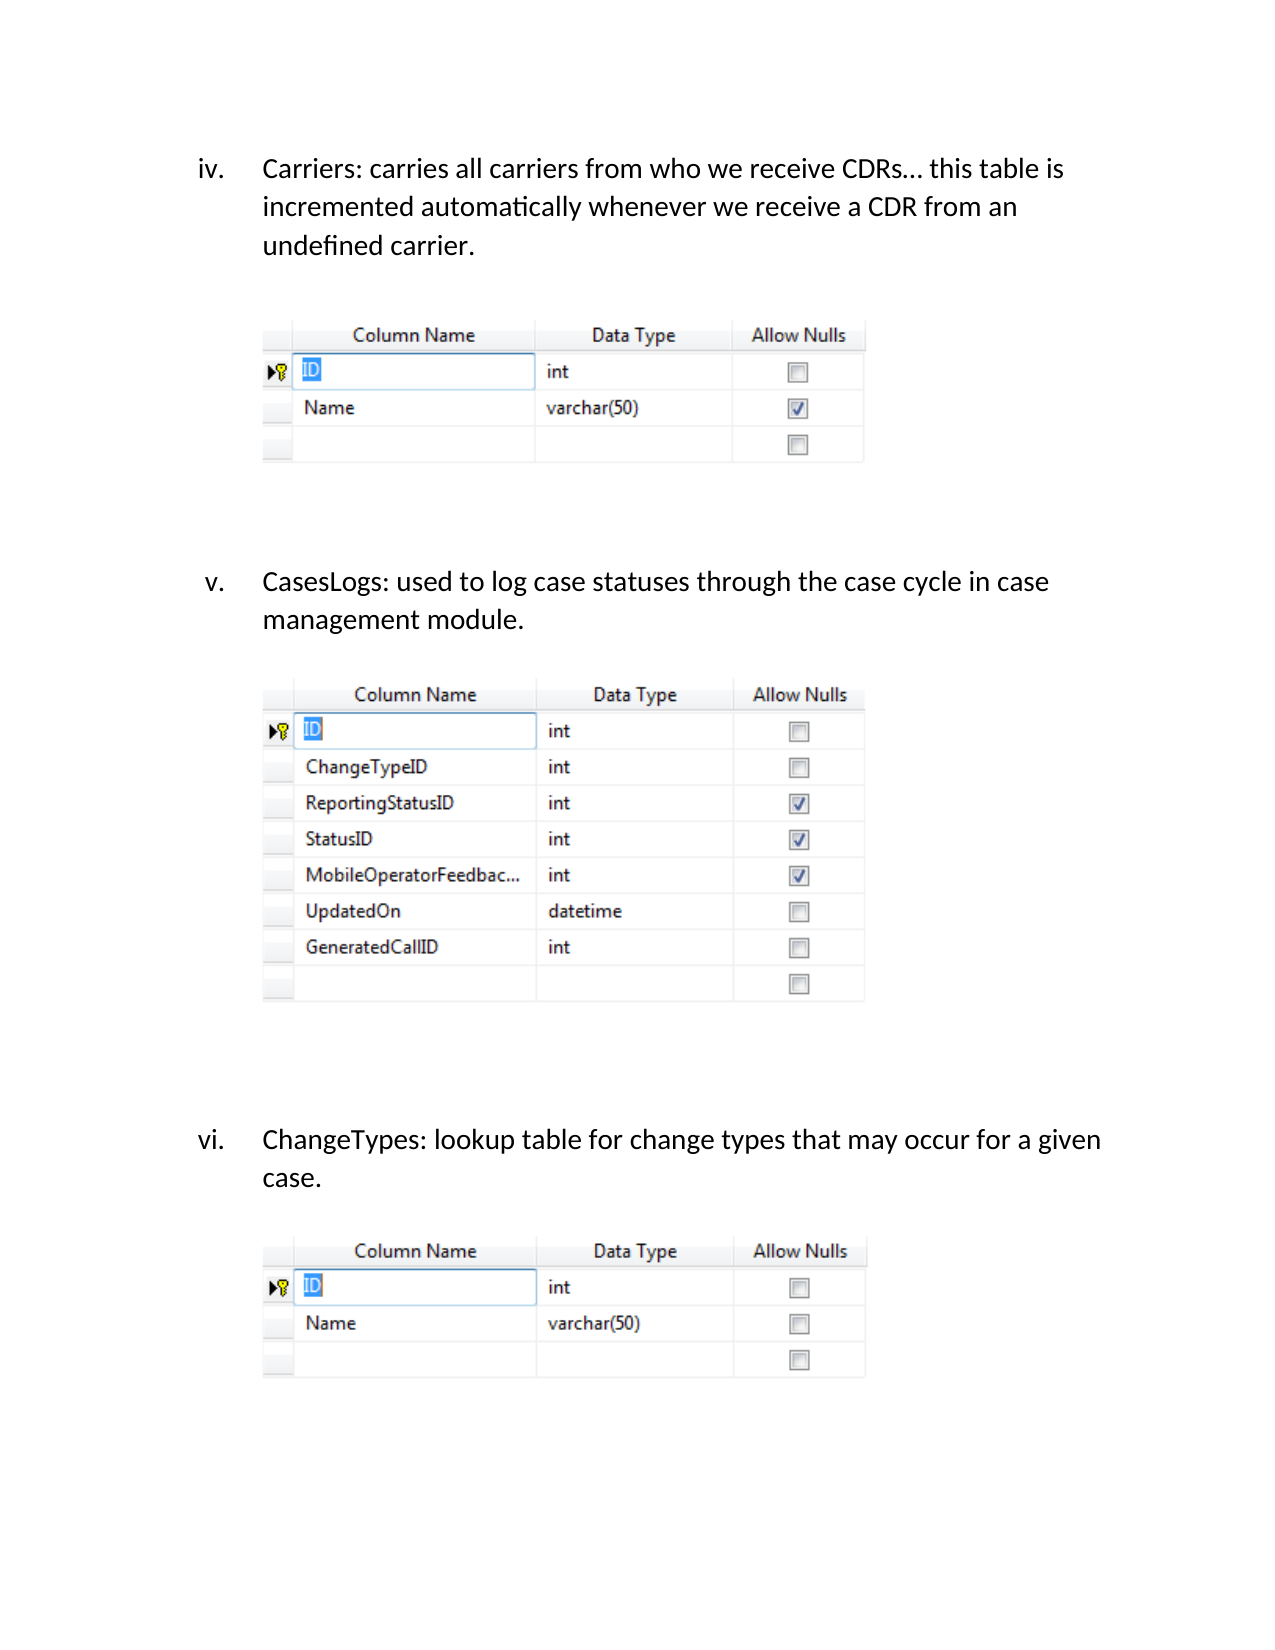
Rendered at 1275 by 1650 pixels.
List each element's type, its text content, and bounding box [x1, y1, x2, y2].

picture [262, 320, 871, 468]
list ChangeTypes: lookup table for change types that may occur for a given case. [225, 1121, 1125, 1195]
picture [262, 678, 866, 1004]
picture [262, 1236, 871, 1380]
list Carriers: carries all carriers from who we receive CDRs… this table is incremented automatically whenever we receive a CDR from an undefined carrier. [225, 150, 1125, 262]
list CasesLogs: used to log case statuses through the case cycle in case management module. [225, 563, 1125, 637]
